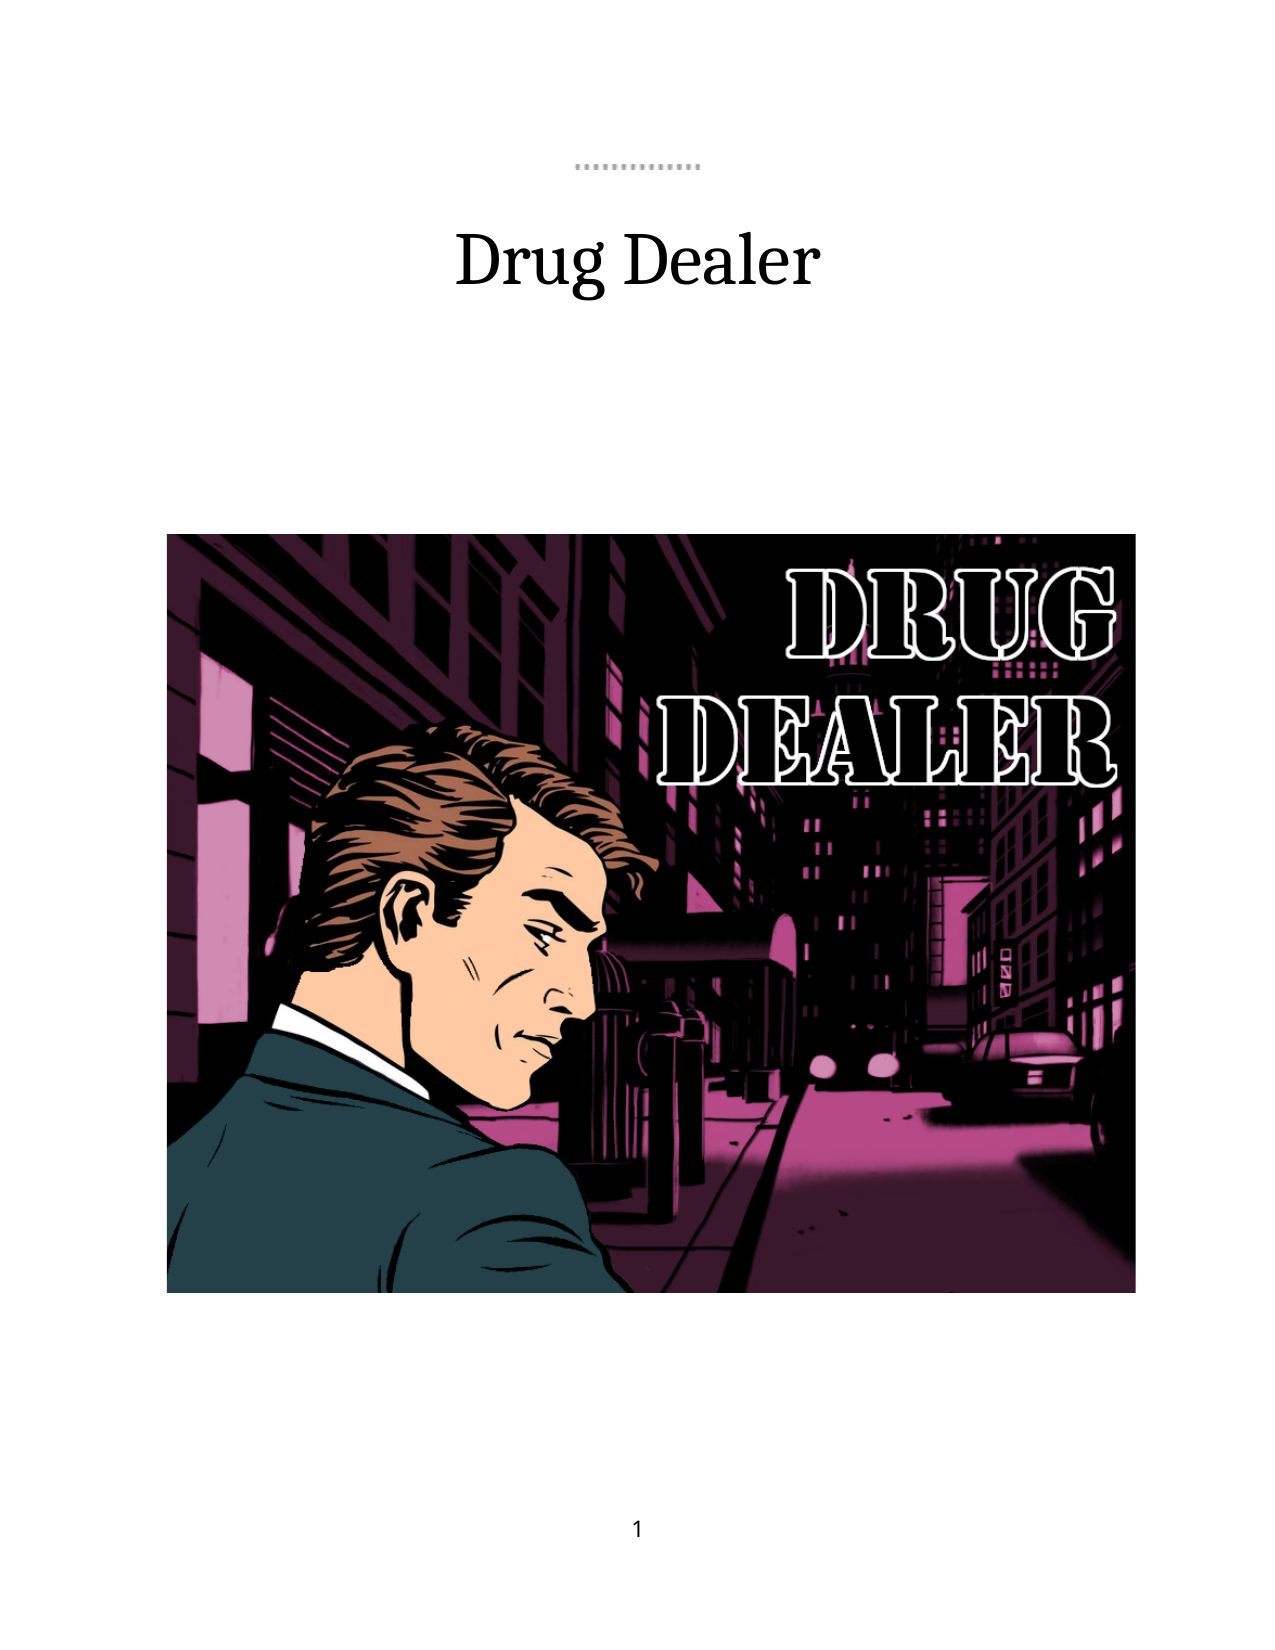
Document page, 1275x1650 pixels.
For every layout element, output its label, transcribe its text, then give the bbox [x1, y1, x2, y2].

subtitle Drug Dealer [150, 217, 1125, 303]
picture [163, 534, 1135, 1290]
picture [575, 164, 700, 170]
